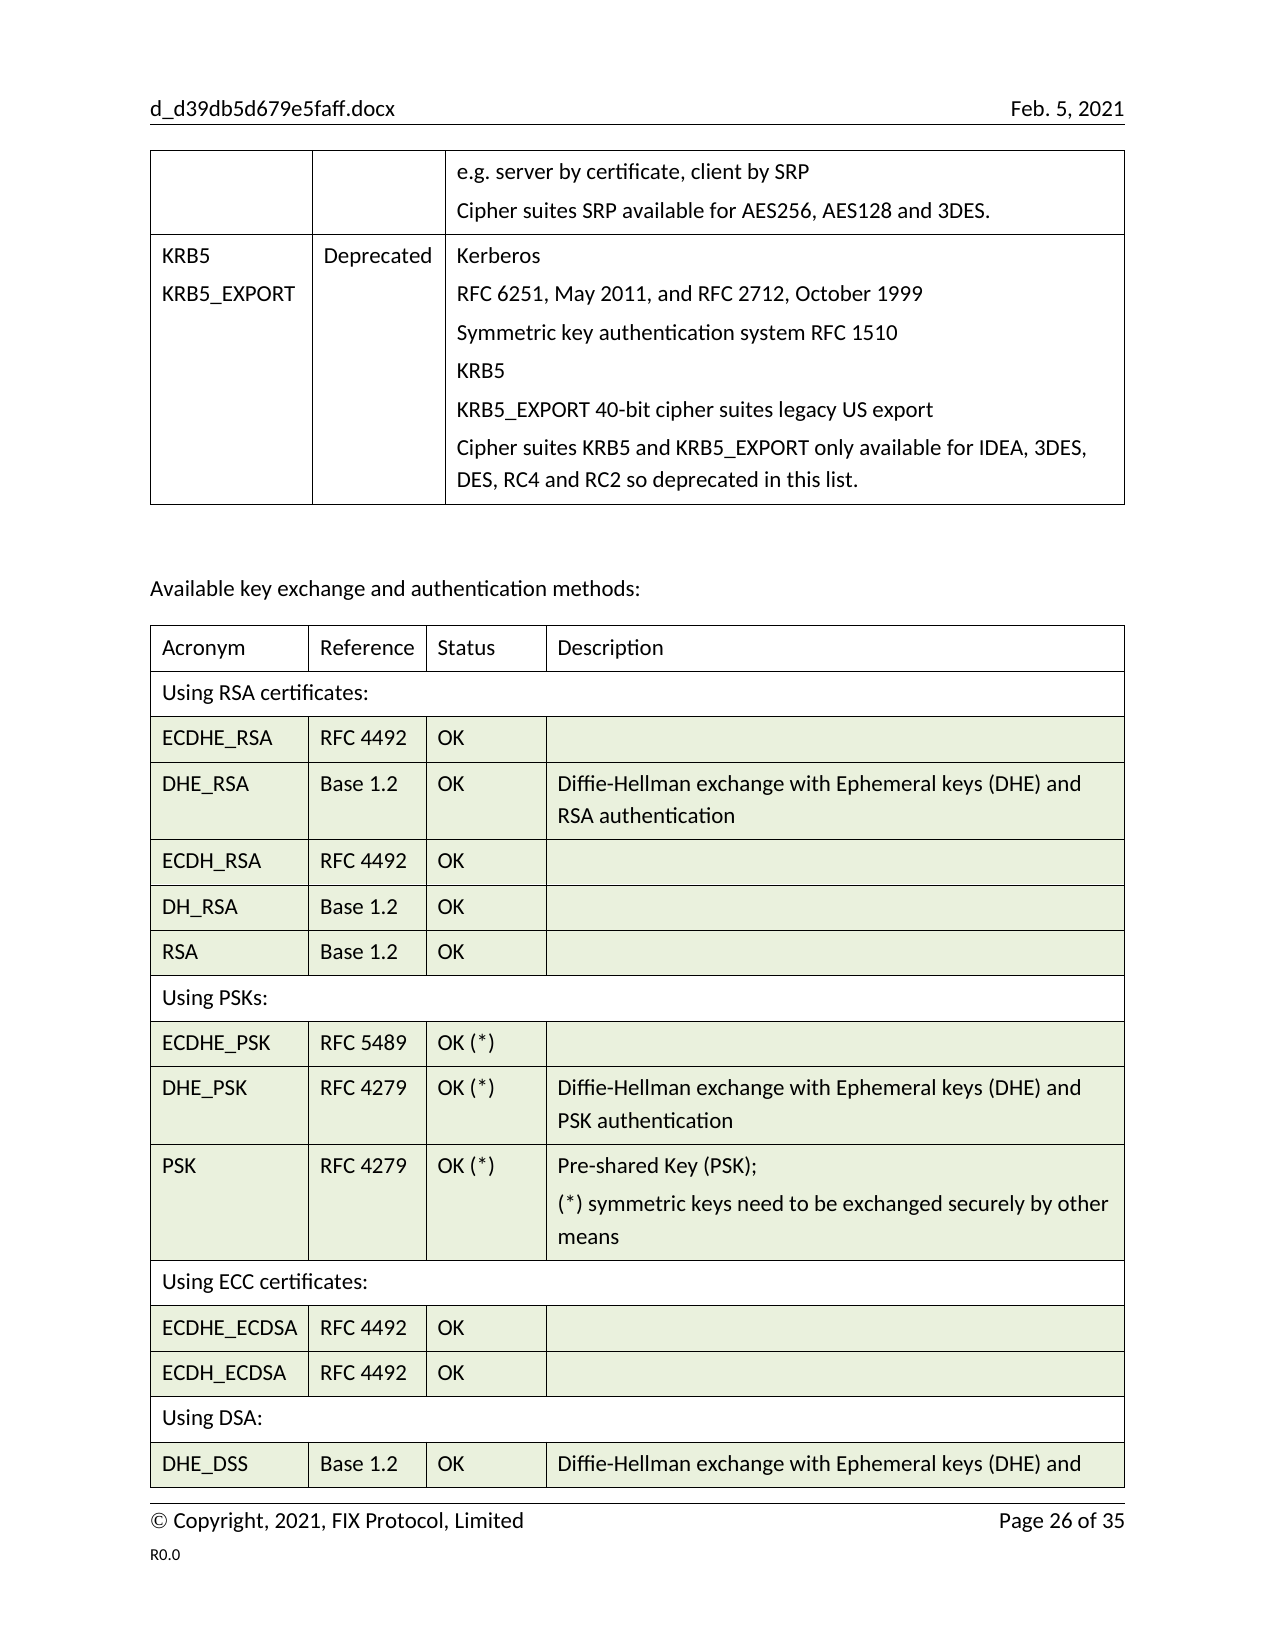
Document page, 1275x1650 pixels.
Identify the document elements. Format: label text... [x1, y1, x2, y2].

table_cell RFC 4492 [309, 1352, 426, 1396]
table_header Description [547, 626, 1124, 671]
table_cell OK (*) [427, 1022, 546, 1066]
table_header Reference [309, 626, 426, 671]
table_cell OK [427, 840, 546, 884]
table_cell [547, 1443, 1124, 1487]
table_cell [547, 931, 1124, 975]
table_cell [446, 151, 1124, 234]
table_cell Base 1.2 [309, 931, 426, 975]
table_cell OK [427, 1306, 546, 1351]
table_cell DHE_RSA [151, 763, 308, 839]
table_cell [547, 1306, 1124, 1351]
table_cell RFC 4492 [309, 840, 426, 884]
table_cell [547, 1352, 1124, 1396]
table_cell Using ECC certificates: [151, 1261, 1124, 1305]
table_cell Base 1.2 [309, 886, 426, 930]
table_cell DH_RSA [151, 886, 308, 930]
table_cell RFC 5489 [309, 1022, 426, 1066]
table_cell OK [427, 886, 546, 930]
table_cell PSK [151, 1145, 308, 1260]
table_cell [313, 151, 445, 234]
table_cell Pre-shared Key (PSK); (*) symmetric keys need to be exchanged securely by other means [547, 1145, 1124, 1260]
table_cell ECDH_ECDSA [151, 1352, 308, 1396]
table_cell OK [427, 763, 546, 839]
table_cell Base 1.2 [309, 1443, 426, 1487]
table_cell ECDHE_PSK [151, 1022, 308, 1066]
table_cell Kerberos RFC 6251, May 2011, and RFC 2712, October 1999 Symmetric key authentication system RFC 1510 KRB5 KRB5_EXPORT 40-bit cipher suites legacy US export Cipher suites KRB5 and KRB5_EXPORT only available for IDEA, 3DES, DES, RC4 and RC2 so deprecated in this list. [446, 235, 1124, 504]
table_header Acronym [151, 626, 308, 671]
table_cell RFC 4492 [309, 717, 426, 762]
table_cell RFC 4492 [309, 1306, 426, 1351]
table_cell Diffie-Hellman exchange with Ephemeral keys (DHE) and PSK authentication [547, 1067, 1124, 1144]
table_cell [547, 840, 1124, 884]
table_cell OK [427, 717, 546, 762]
table_cell RFC 4279 [309, 1145, 426, 1260]
table_cell Using DSA: [151, 1397, 1124, 1442]
table_cell ECDHE_ECDSA [151, 1306, 308, 1351]
table_cell OK [427, 1443, 546, 1487]
table_cell DHE_PSK [151, 1067, 308, 1144]
table_cell [547, 886, 1124, 930]
table_cell OK (*) [427, 1067, 546, 1144]
table_cell Diffie-Hellman exchange with Ephemeral keys (DHE) and RSA authentication [547, 763, 1124, 839]
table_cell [151, 151, 312, 234]
table_cell [547, 1022, 1124, 1066]
table_cell [547, 717, 1124, 762]
table_cell OK (*) [427, 1145, 546, 1260]
table_cell RSA [151, 931, 308, 975]
table_cell ECDH_RSA [151, 840, 308, 884]
table_cell Base 1.2 [309, 763, 426, 839]
table_cell RFC 4279 [309, 1067, 426, 1144]
text Available key exchange and authentication methods: [150, 574, 1125, 602]
table_cell Using RSA certificates: [151, 672, 1124, 716]
table_cell Using PSKs: [151, 976, 1124, 1021]
table_cell Deprecated [313, 235, 445, 504]
table_header Status [427, 626, 546, 671]
table_cell OK [427, 1352, 546, 1396]
table_cell DHE_DSS [151, 1443, 308, 1487]
table_cell KRB5 KRB5_EXPORT [151, 235, 312, 504]
table_cell OK [427, 931, 546, 975]
table_cell ECDHE_RSA [151, 717, 308, 762]
